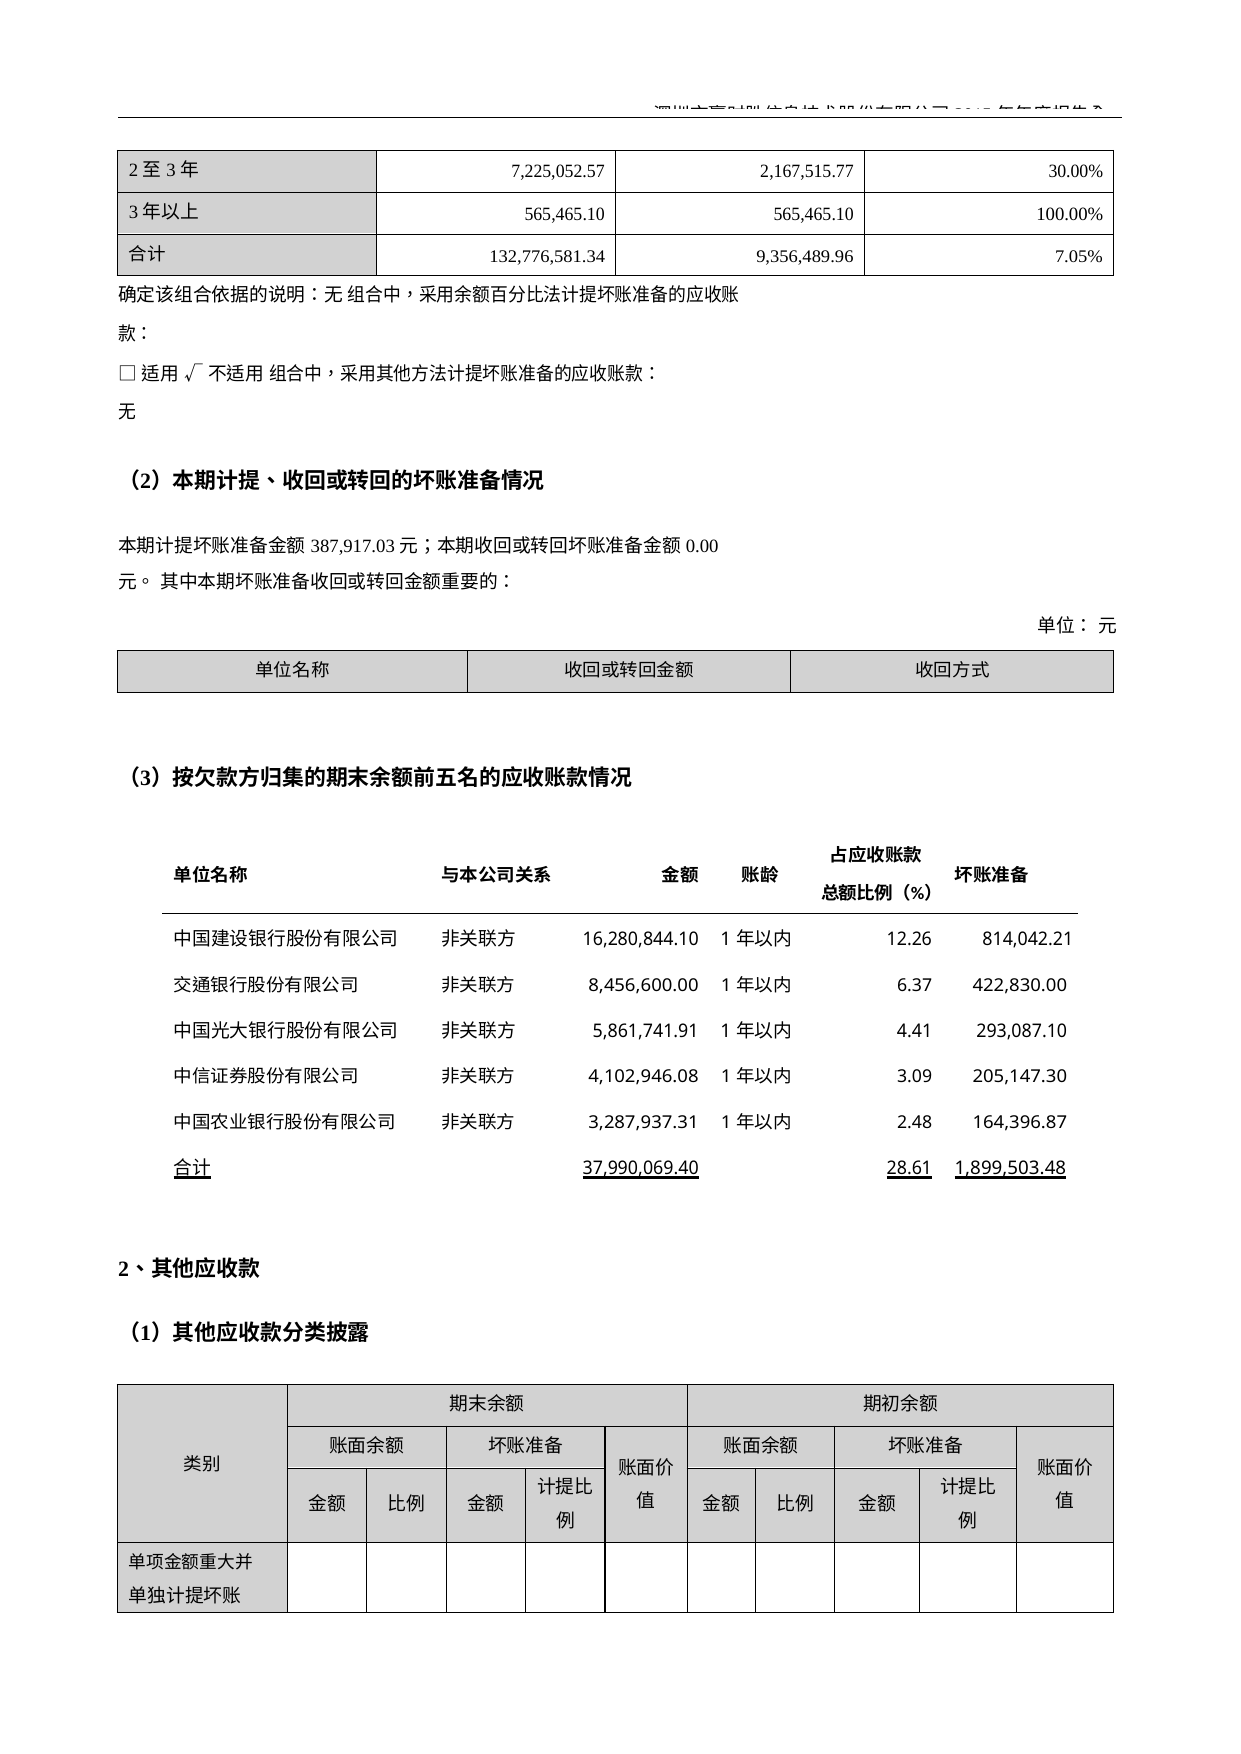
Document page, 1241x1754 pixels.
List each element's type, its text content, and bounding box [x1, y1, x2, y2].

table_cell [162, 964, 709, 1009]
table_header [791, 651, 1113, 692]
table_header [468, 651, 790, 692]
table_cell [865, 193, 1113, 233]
subtitle （3）按欠款方归集的期末余额前五名的应收账款情况 [118, 762, 1134, 792]
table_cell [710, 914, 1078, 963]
text 本期计提坏账准备金额 387,917.03 元；本期收回或转回坏账准备金额 0.00 元。 其中本期坏账准备收回或转回金额重要的： [118, 532, 760, 593]
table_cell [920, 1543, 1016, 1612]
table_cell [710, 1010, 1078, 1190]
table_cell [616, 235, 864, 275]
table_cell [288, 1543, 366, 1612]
text 单位： 元 [1037, 613, 1134, 638]
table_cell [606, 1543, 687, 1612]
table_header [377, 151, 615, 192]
text 确定该组合依据的说明：无 组合中，采用余额百分比法计提坏账准备的应收账款： [118, 281, 768, 345]
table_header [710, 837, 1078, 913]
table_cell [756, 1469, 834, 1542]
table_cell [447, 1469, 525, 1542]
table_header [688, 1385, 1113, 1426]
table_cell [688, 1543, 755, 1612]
subtitle （1）其他应收款分类披露 [118, 1317, 1134, 1347]
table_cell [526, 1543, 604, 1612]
text □ 适用 √ 不适用 组合中，采用其他方法计提坏账准备的应收账款：无 [118, 361, 674, 424]
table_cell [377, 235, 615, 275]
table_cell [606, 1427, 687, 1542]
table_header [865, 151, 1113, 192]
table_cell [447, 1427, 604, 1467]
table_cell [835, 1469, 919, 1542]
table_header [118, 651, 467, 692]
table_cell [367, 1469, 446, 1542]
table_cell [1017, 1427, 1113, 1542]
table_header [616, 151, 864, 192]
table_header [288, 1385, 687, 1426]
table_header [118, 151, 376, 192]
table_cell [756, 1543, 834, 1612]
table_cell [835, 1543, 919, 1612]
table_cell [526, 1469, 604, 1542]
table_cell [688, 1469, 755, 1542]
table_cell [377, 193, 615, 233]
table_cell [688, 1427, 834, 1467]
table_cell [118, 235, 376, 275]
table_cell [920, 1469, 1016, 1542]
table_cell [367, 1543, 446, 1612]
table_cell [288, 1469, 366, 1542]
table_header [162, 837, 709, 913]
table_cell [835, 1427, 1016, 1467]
subtitle 2、其他应收款 [118, 1253, 1134, 1283]
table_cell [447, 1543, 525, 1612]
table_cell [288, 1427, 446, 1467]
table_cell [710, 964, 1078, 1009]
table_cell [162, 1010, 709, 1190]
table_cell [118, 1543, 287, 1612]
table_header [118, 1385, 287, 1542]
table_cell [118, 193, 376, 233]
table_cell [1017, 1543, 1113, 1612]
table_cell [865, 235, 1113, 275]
subtitle （2）本期计提、收回或转回的坏账准备情况 [118, 465, 1134, 495]
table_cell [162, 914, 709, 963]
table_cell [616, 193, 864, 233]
